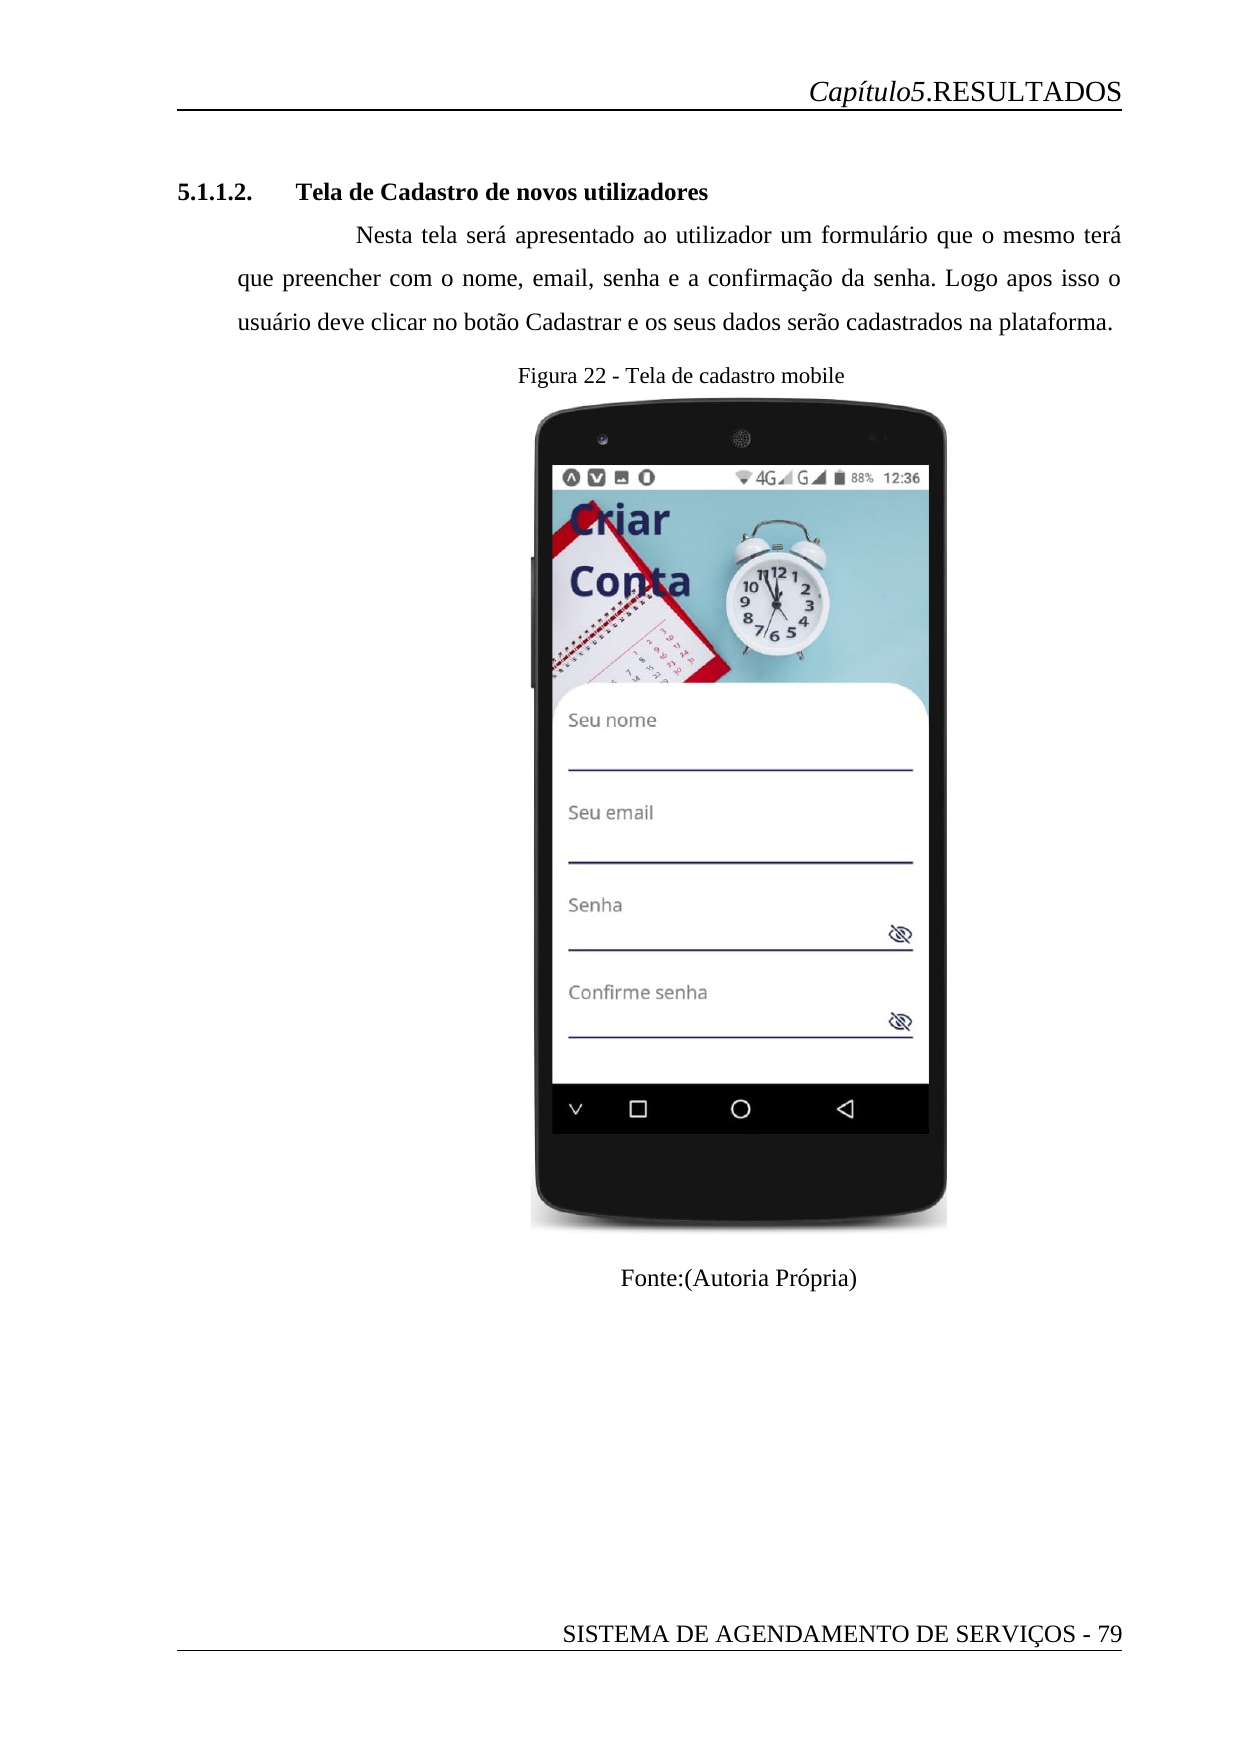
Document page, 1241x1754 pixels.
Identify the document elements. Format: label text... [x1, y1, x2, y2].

picture [530, 388, 947, 1237]
text Fonte:(Autoria Própria) [237, 1263, 1122, 1292]
text Nesta tela será apresentado ao utilizador um formulário que o mesmo terá que preencher com o nome, email, senha e a confirmação da senha. Logo apos isso o usuário deve clicar no botão Cadastrar e os seus dados serão cadastrados na plataforma. [237, 220, 1122, 335]
subtitle Tela de Cadastro de novos utilizadores [177, 177, 1122, 206]
